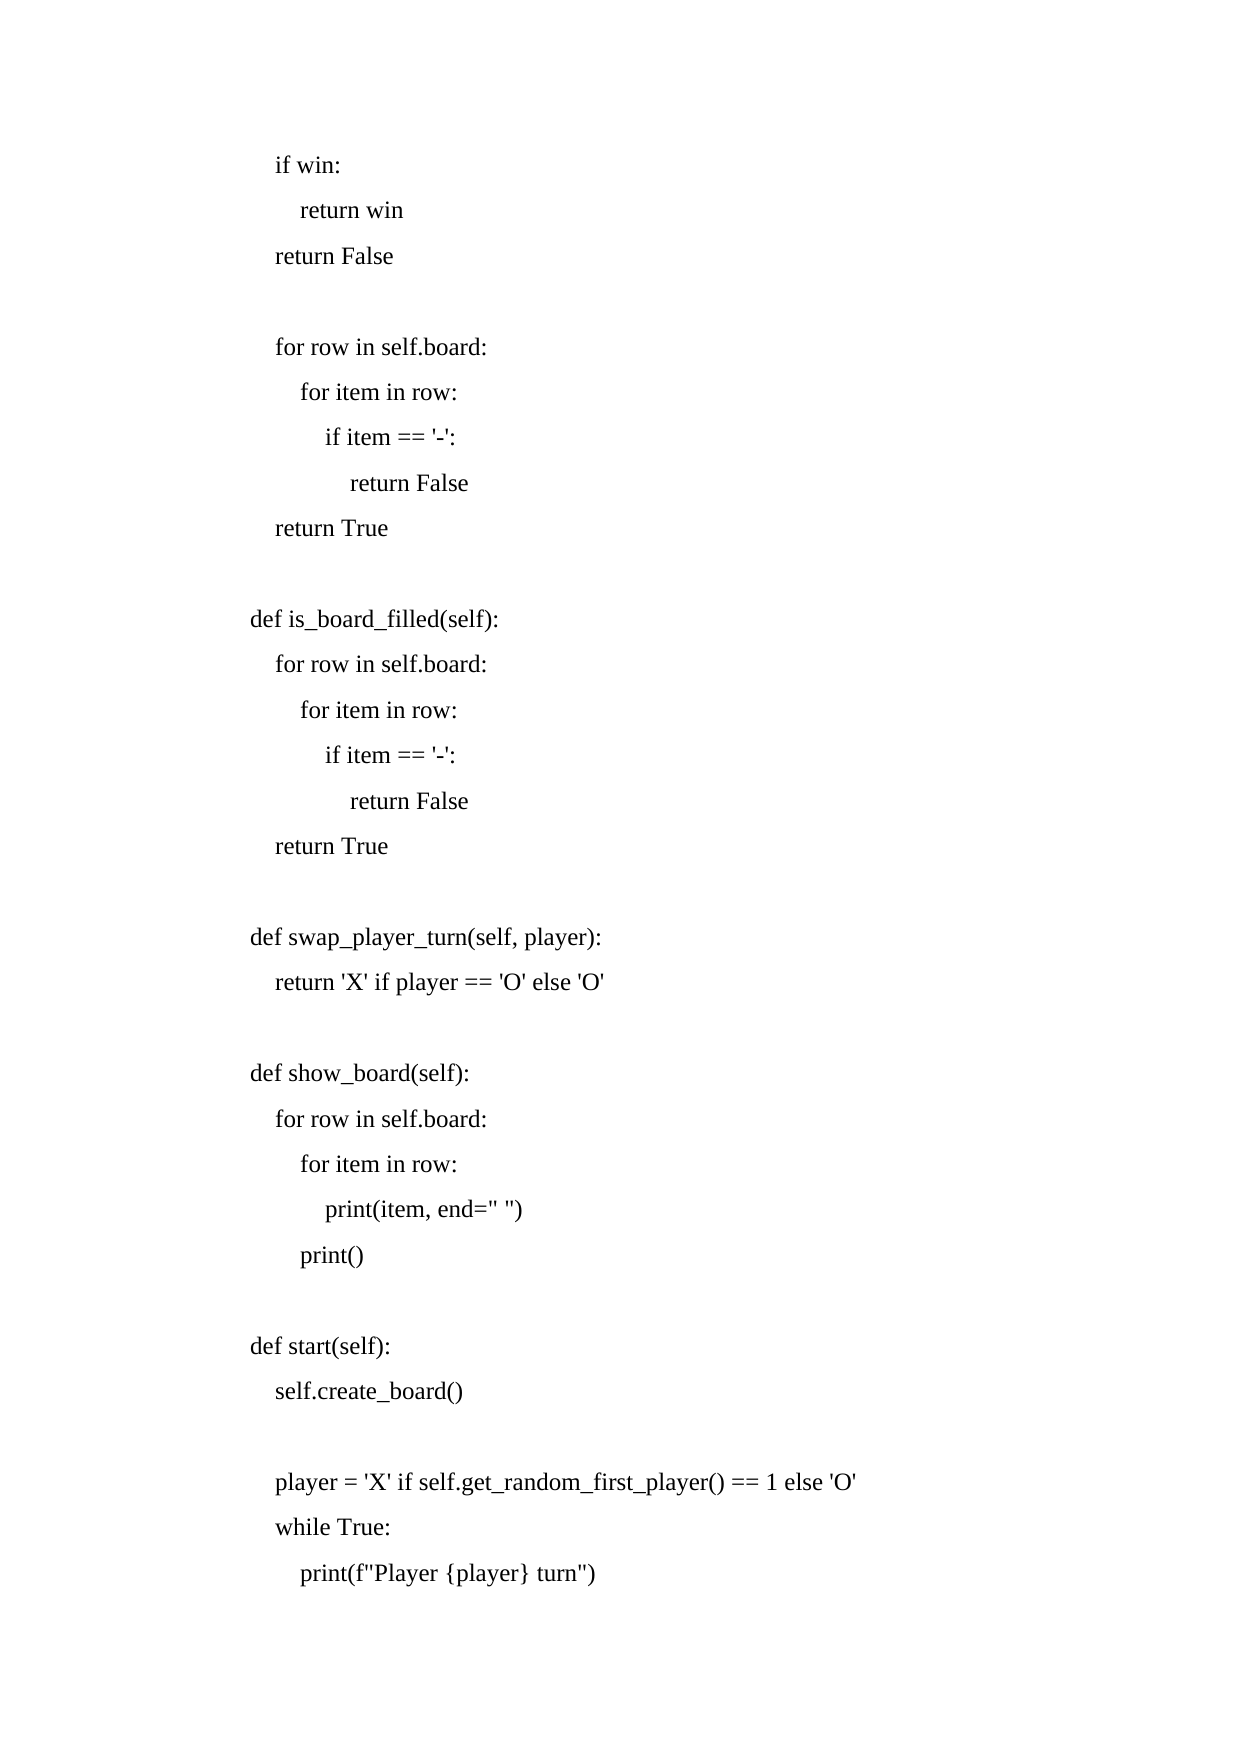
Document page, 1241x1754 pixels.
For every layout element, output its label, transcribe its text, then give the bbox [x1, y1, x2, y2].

text while True: [225, 1512, 1090, 1541]
text def is_board_filled(self): [225, 604, 1090, 633]
text return True [225, 831, 1090, 860]
text print(item, end=" ") [225, 1194, 1090, 1223]
text for item in row: [225, 377, 1090, 406]
text return True [225, 513, 1090, 542]
text for item in row: [225, 1149, 1090, 1178]
text player = 'X' if self.get_random_first_player() == 1 else 'O' [225, 1467, 1090, 1496]
text def start(self): [225, 1331, 1090, 1359]
text print(f"Player {player} turn") [225, 1558, 1090, 1587]
text if item == '-': [225, 740, 1090, 769]
text for row in self.board: [225, 649, 1090, 678]
text def show_board(self): [225, 1058, 1090, 1087]
text return False [225, 468, 1090, 497]
text if win: [225, 150, 1090, 179]
text return win [225, 195, 1090, 224]
text print() [225, 1240, 1090, 1269]
text for row in self.board: [225, 1104, 1090, 1132]
text if item == '-': [225, 422, 1090, 451]
text for item in row: [225, 695, 1090, 724]
text return False [225, 241, 1090, 269]
text for row in self.board: [225, 332, 1090, 360]
text def swap_player_turn(self, player): [225, 922, 1090, 951]
text return False [225, 786, 1090, 814]
text return 'X' if player == 'O' else 'O' [225, 967, 1090, 996]
text self.create_board() [225, 1376, 1090, 1405]
